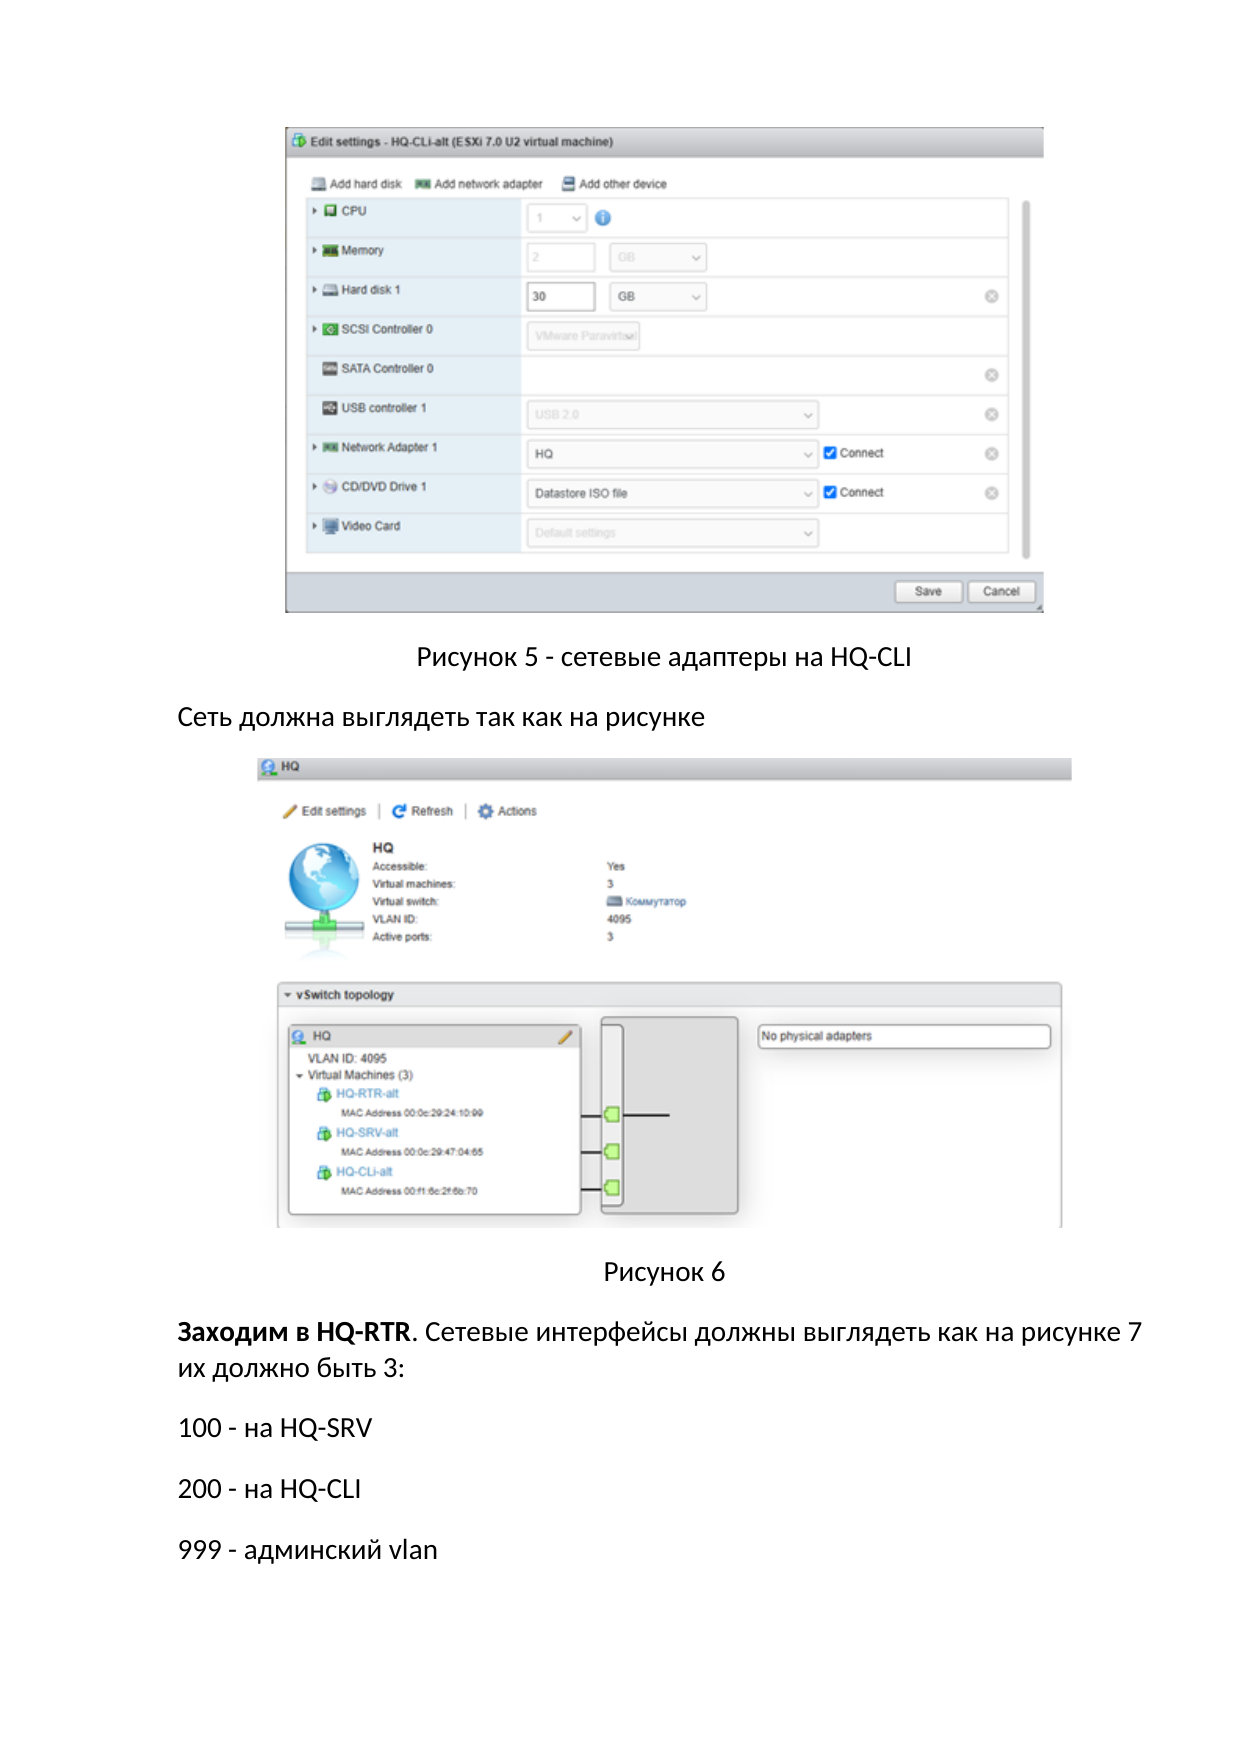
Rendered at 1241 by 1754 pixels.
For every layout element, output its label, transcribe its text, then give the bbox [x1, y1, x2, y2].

text 200 - на HQ-CLI [177, 1470, 1152, 1506]
text 999 - админский vlan [177, 1531, 1152, 1566]
text Сеть должна выглядеть так как на рисунке [177, 698, 1152, 734]
picture [285, 127, 1044, 613]
text Рисунок 6 [177, 1253, 1152, 1288]
text Заходим в HQ-RTR. Сетевые интерфейсы должны выглядеть как на рисунке 7 их должно быть 3: [177, 1313, 1152, 1384]
picture [257, 758, 1072, 1228]
text Рисунок 5 - сетевые адаптеры на HQ-CLI [177, 638, 1152, 673]
text 100 - на HQ-SRV [177, 1409, 1152, 1445]
